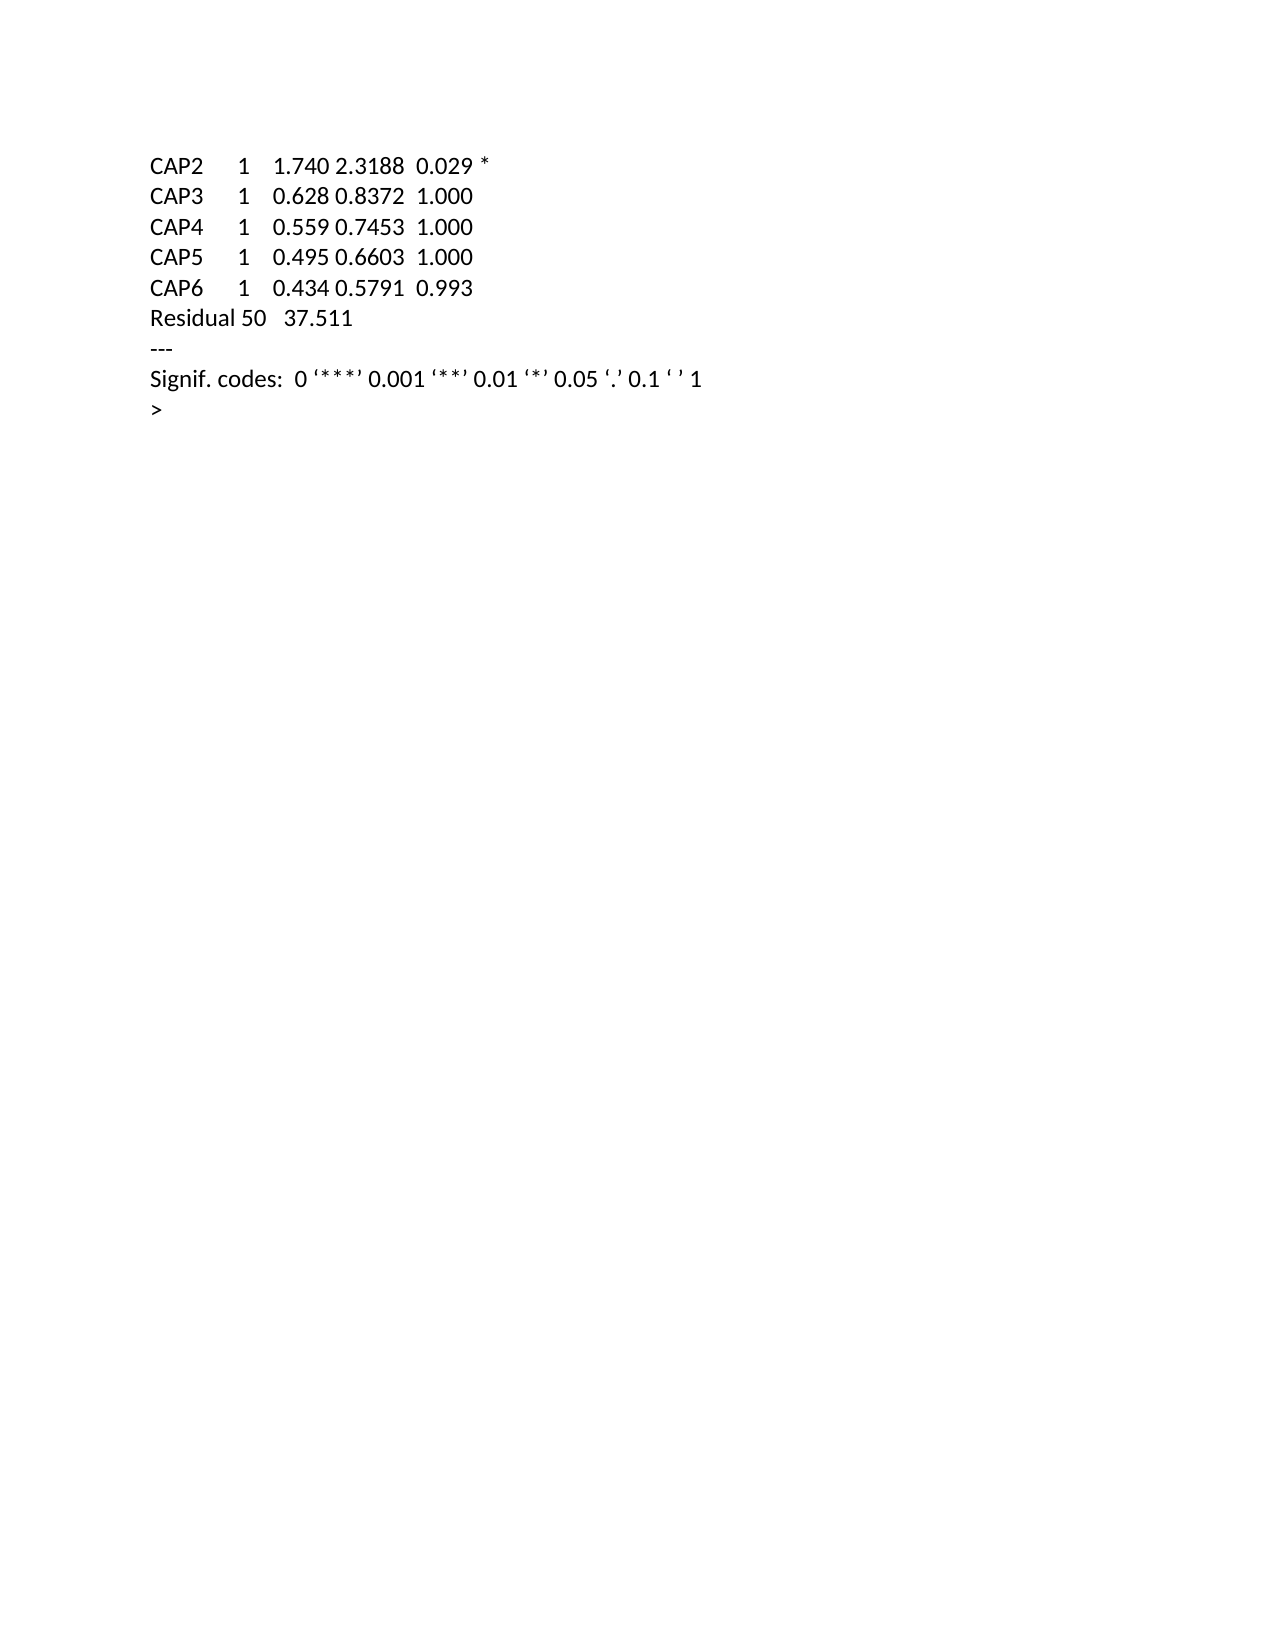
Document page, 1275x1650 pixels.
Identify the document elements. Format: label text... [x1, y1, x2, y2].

text Signif. codes: 0 ‘***’ 0.001 ‘**’ 0.01 ‘*’ 0.05 ‘.’ 0.1 ‘ ’ 1 [150, 364, 1125, 394]
text Residual 50 37.511 [150, 303, 1125, 333]
text CAP5 1 0.495 0.6603 1.000 [150, 242, 1125, 272]
text CAP3 1 0.628 0.8372 1.000 [150, 181, 1125, 211]
text CAP2 1 1.740 2.3188 0.029 * [150, 150, 1125, 181]
text CAP6 1 0.434 0.5791 0.993 [150, 272, 1125, 303]
text > [150, 394, 1125, 425]
text CAP4 1 0.559 0.7453 1.000 [150, 211, 1125, 242]
text --- [150, 333, 1125, 364]
